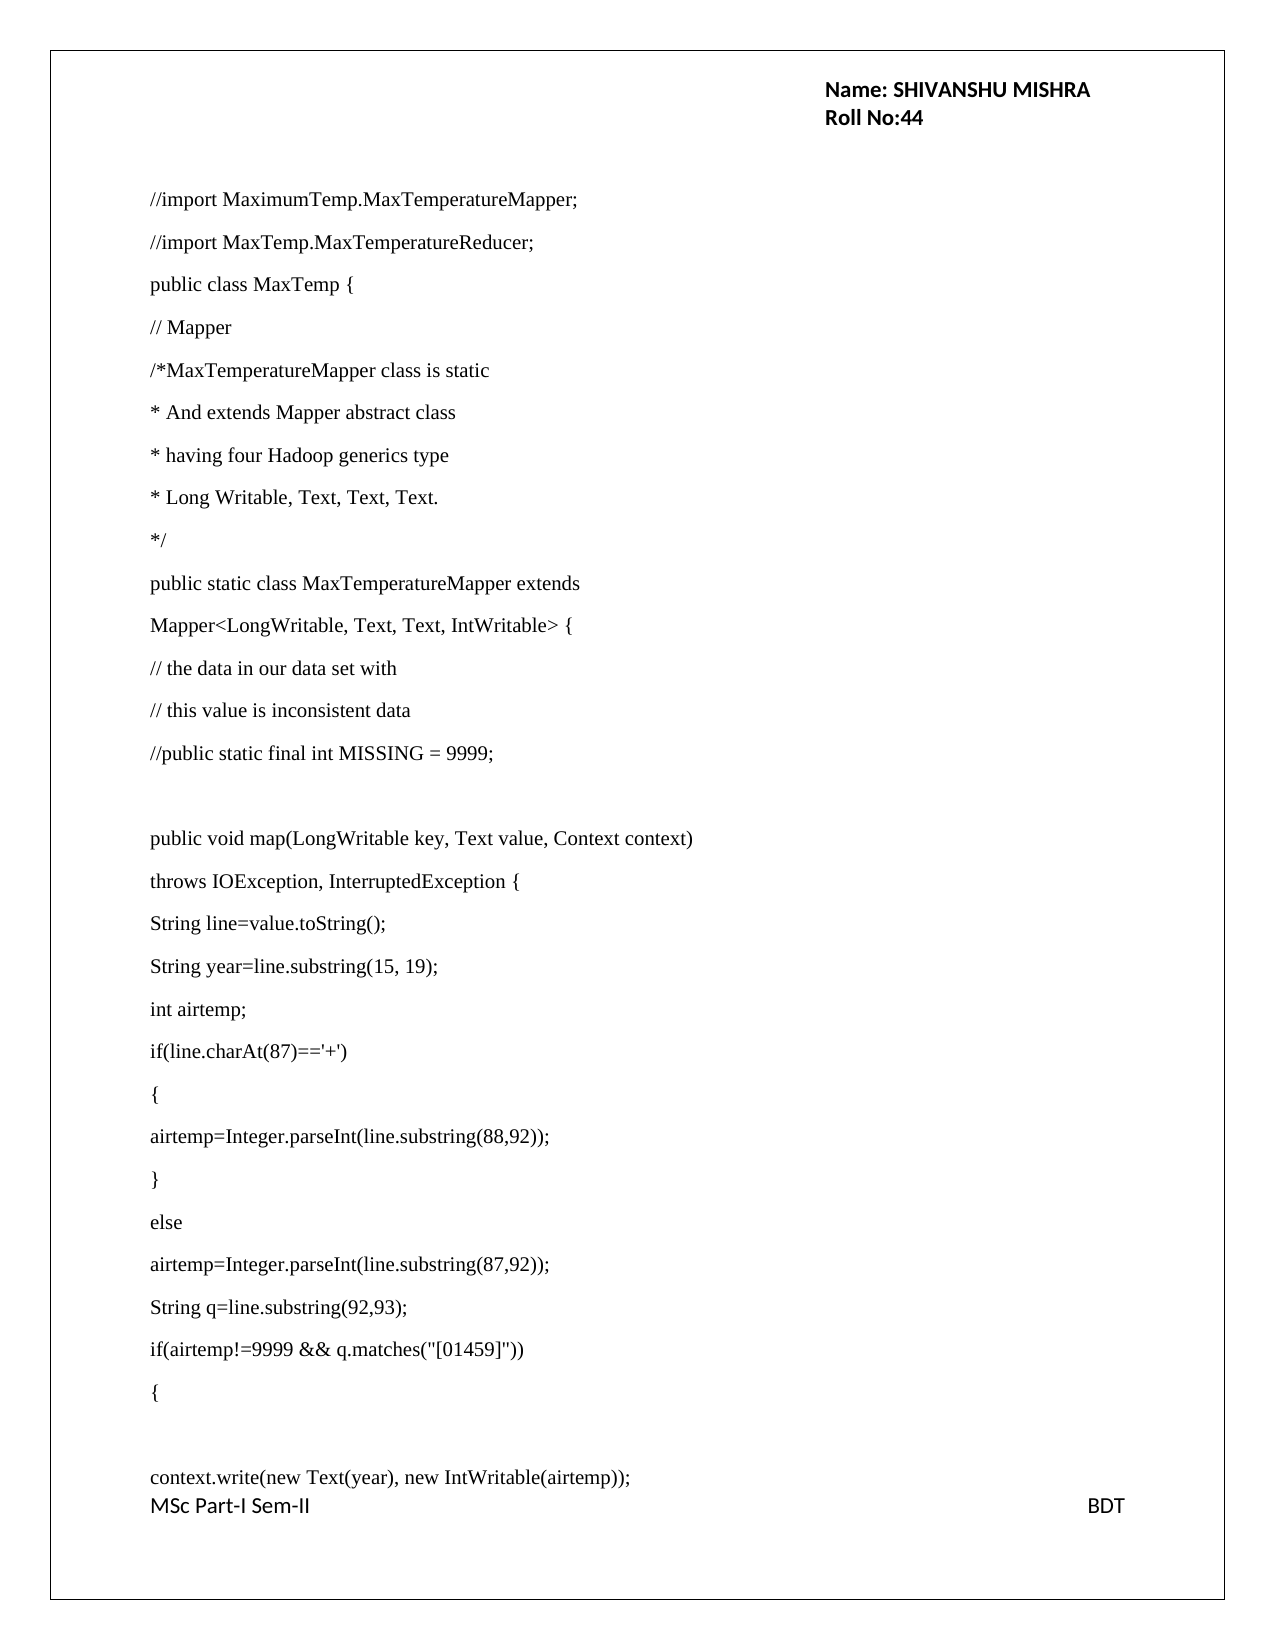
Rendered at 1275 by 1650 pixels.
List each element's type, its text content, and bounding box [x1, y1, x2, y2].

text */ [150, 528, 1125, 552]
text * And extends Mapper abstract class [150, 400, 1125, 424]
text throws IOException, InterruptedException { [150, 869, 1125, 893]
text airtemp=Integer.parseInt(line.substring(88,92)); [150, 1124, 1125, 1148]
text if(line.charAt(87)=='+') [150, 1039, 1125, 1063]
text * Long Writable, Text, Text, Text. [150, 485, 1125, 509]
text public void map(LongWritable key, Text value, Context context) [150, 826, 1125, 850]
text } [150, 1167, 1125, 1191]
text else [150, 1209, 1125, 1234]
text //import MaxTemp.MaxTemperatureReducer; [150, 230, 1125, 254]
text String q=line.substring(92,93); [150, 1295, 1125, 1319]
text { [150, 1082, 1125, 1106]
text String year=line.substring(15, 19); [150, 954, 1125, 978]
text context.write(new Text(year), new IntWritable(airtemp)); [150, 1465, 1125, 1489]
text // Mapper [150, 315, 1125, 339]
text /*MaxTemperatureMapper class is static [150, 357, 1125, 382]
text int airtemp; [150, 997, 1125, 1021]
text // the data in our data set with [150, 656, 1125, 680]
text airtemp=Integer.parseInt(line.substring(87,92)); [150, 1252, 1125, 1276]
text String line=value.toString(); [150, 911, 1125, 935]
text public class MaxTemp { [150, 272, 1125, 296]
text //public static final int MISSING = 9999; [150, 741, 1125, 765]
text Mapper<LongWritable, Text, Text, IntWritable> { [150, 613, 1125, 637]
text * having four Hadoop generics type [150, 443, 1125, 467]
text public static class MaxTemperatureMapper extends [150, 571, 1125, 594]
text { [150, 1380, 1125, 1404]
text if(airtemp!=9999 && q.matches("[01459]")) [150, 1337, 1125, 1361]
text // this value is inconsistent data [150, 698, 1125, 722]
text //import MaximumTemp.MaxTemperatureMapper; [150, 187, 1125, 211]
